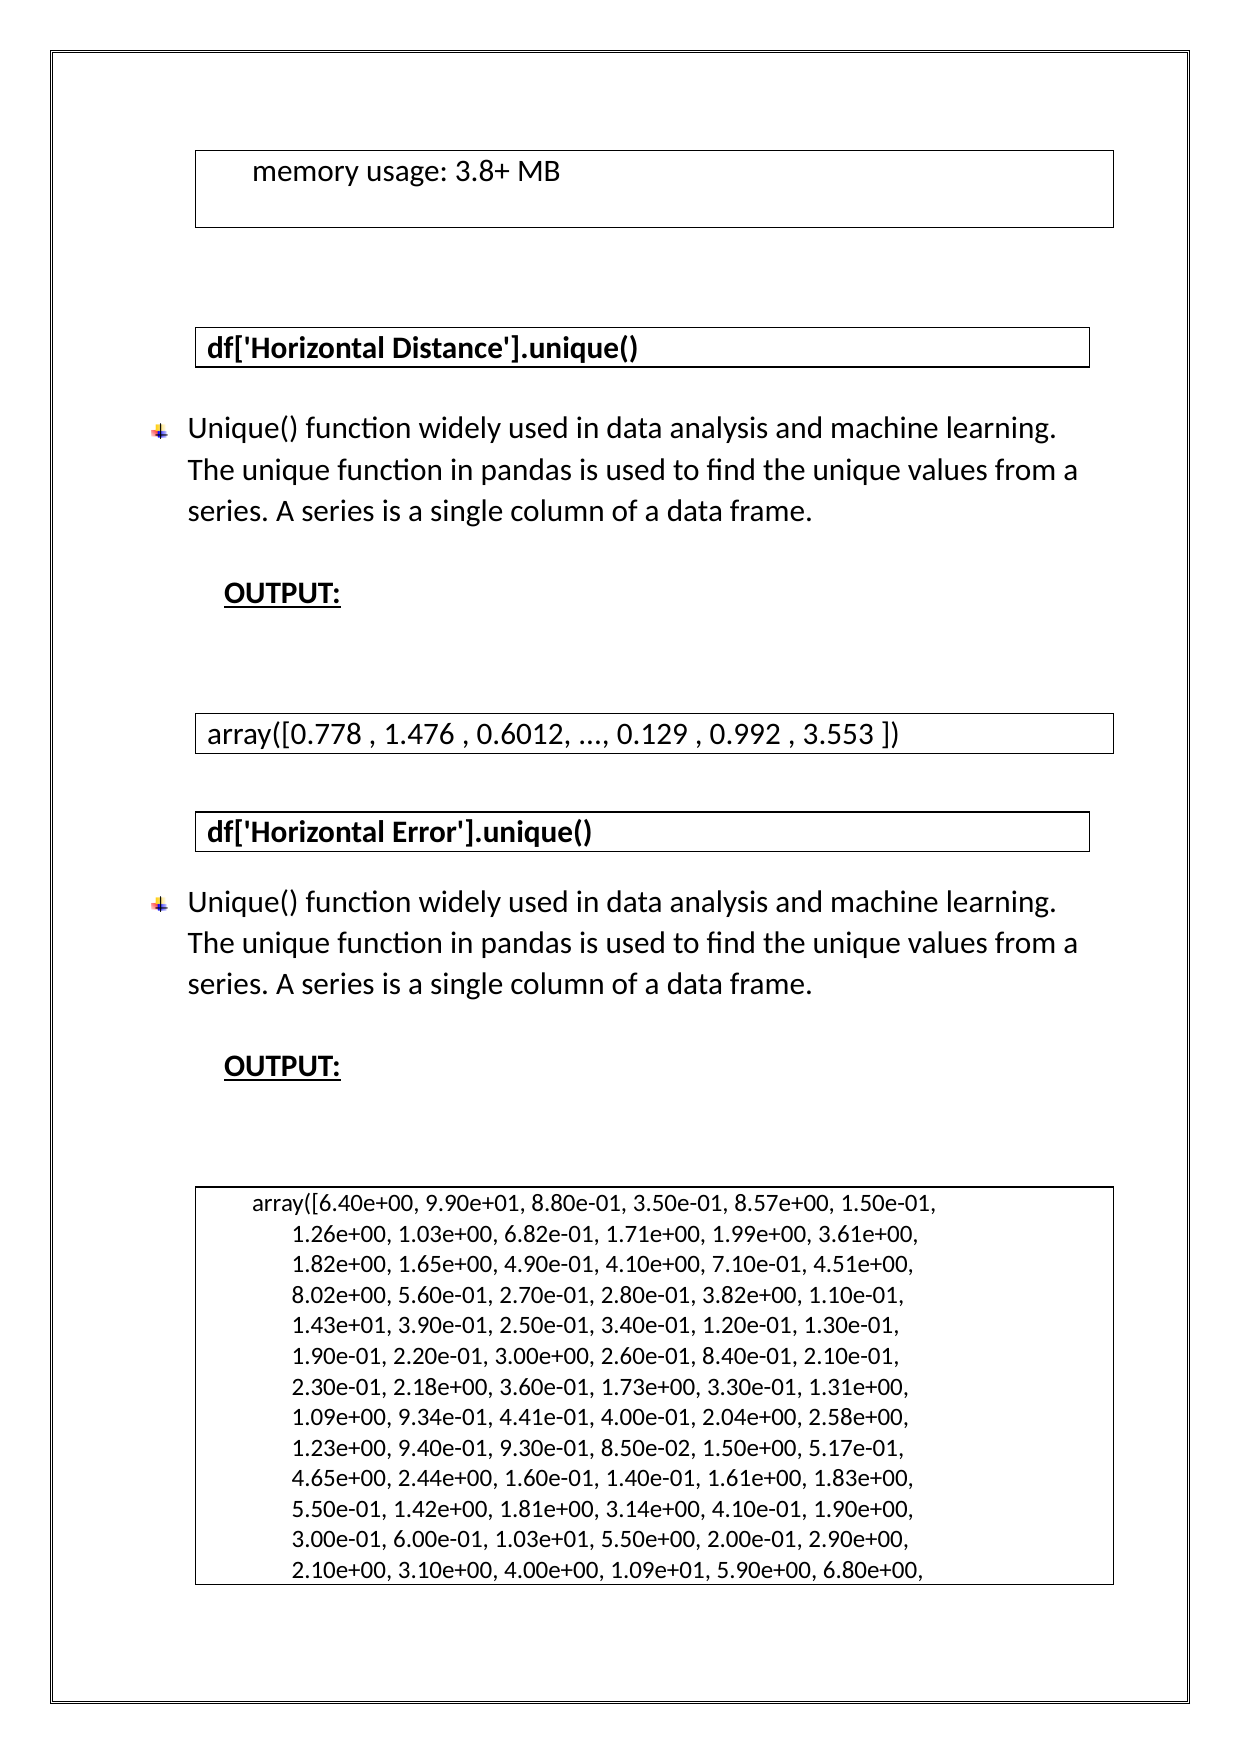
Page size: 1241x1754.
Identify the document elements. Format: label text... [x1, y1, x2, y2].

picture [151, 422, 168, 439]
list Unique() function widely used in data analysis and machine learning. The unique function in pandas is used to find the unique values from a series. A series is a single column of a data frame. [150, 409, 1090, 529]
picture [151, 895, 168, 912]
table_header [196, 1188, 1113, 1584]
list OUTPUT: [224, 1046, 1090, 1084]
list OUTPUT: [224, 573, 1090, 611]
table_header df['Horizontal Distance'].unique() [196, 328, 1089, 366]
list Unique() function widely used in data analysis and machine learning. The unique function in pandas is used to find the unique values from a series. A series is a single column of a data frame. [150, 882, 1090, 1002]
table_header array([0.778 , 1.476 , 0.6012, ..., 0.129 , 0.992 , 3.553 ]) [196, 714, 1113, 752]
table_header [196, 151, 1113, 227]
table_header df['Horizontal Error'].unique() [196, 813, 1089, 851]
